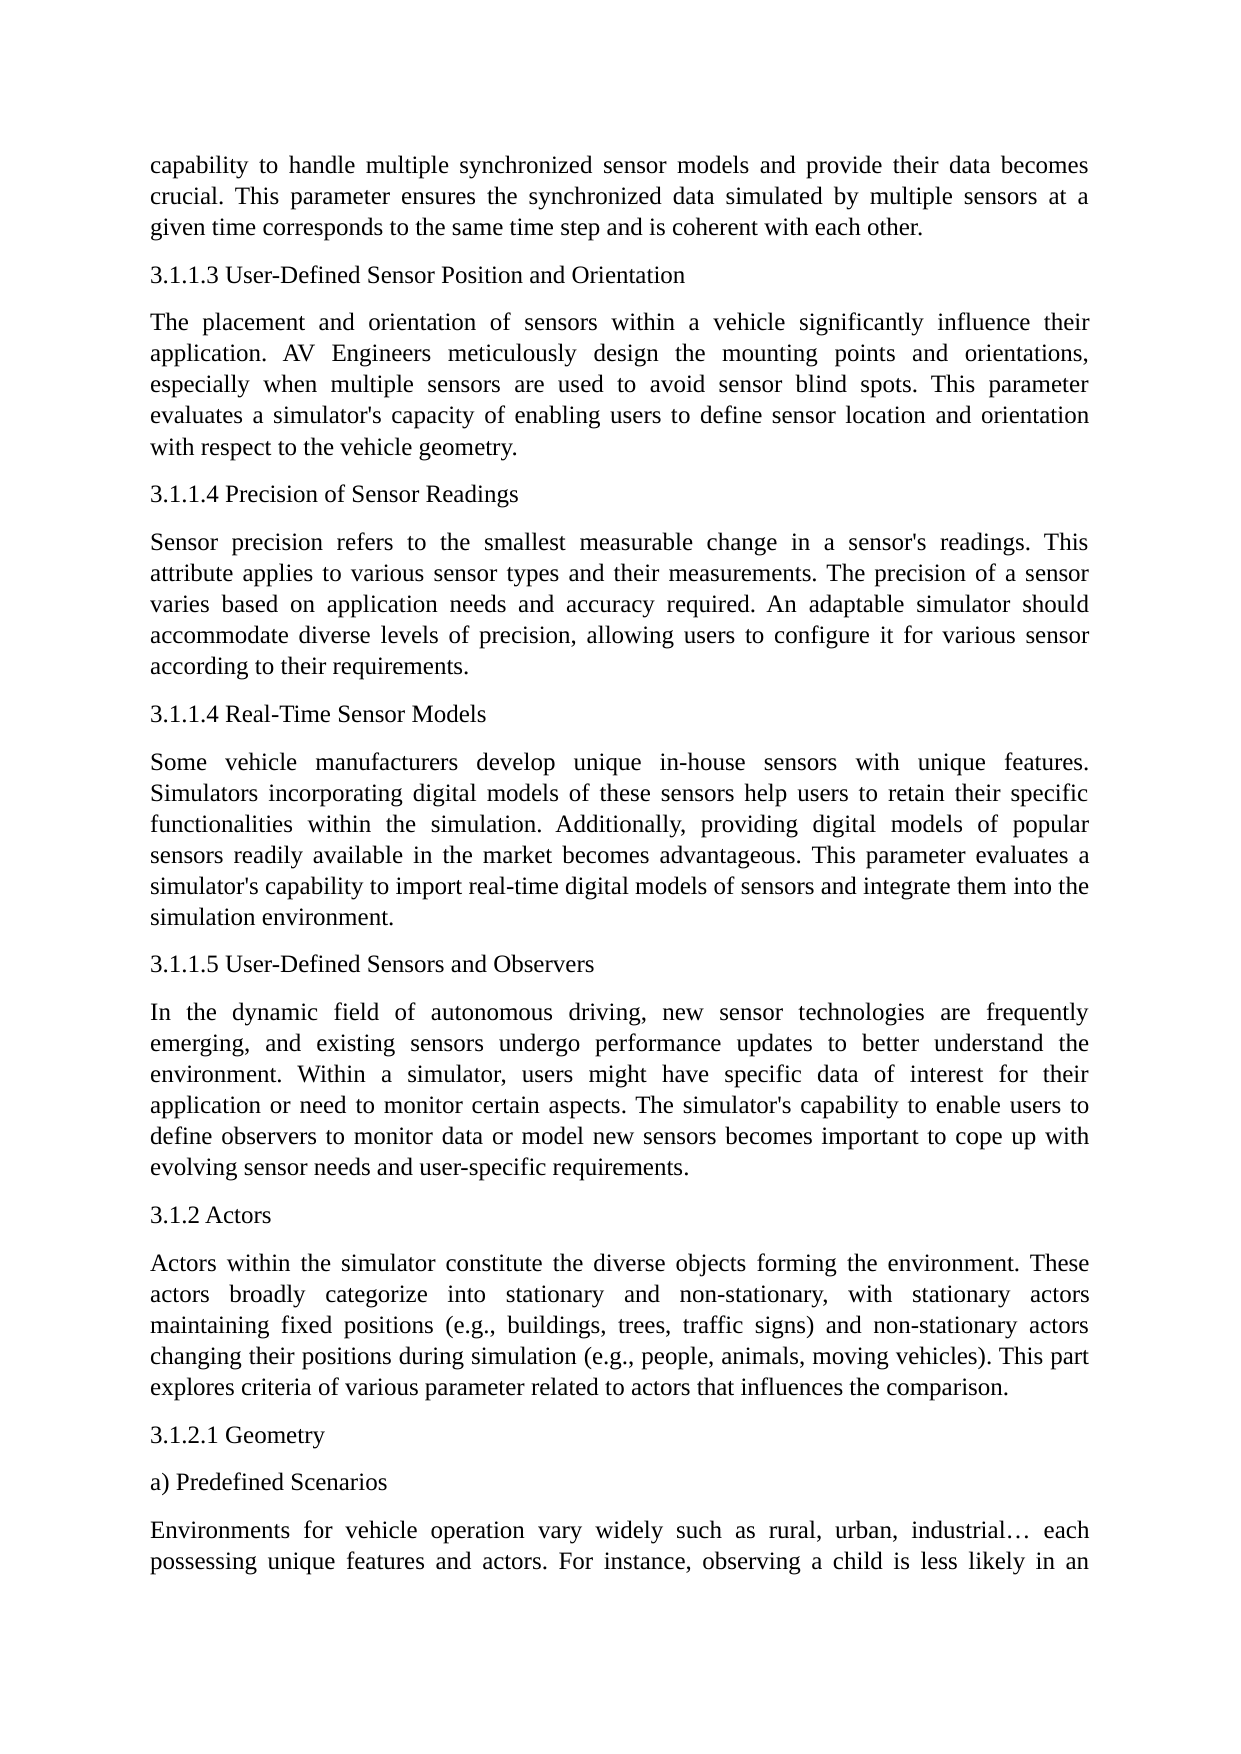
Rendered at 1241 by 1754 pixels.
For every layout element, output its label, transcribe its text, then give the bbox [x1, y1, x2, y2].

text 3.1.1.4 Precision of Sensor Readings [150, 479, 1090, 508]
text 3.1.2.1 Geometry [150, 1420, 1090, 1448]
text Sensor precision refers to the smallest measurable change in a sensor's readings. This attribute applies to various sensor types and their measurements. The precision of a sensor varies based on application needs and accuracy required. An adaptable simulator should accommodate diverse levels of precision, allowing users to configure it for various sensor according to their requirements. [150, 527, 1090, 680]
text Some vehicle manufacturers develop unique in-house sensors with unique features. Simulators incorporating digital models of these sensors help users to retain their specific functionalities within the simulation. Additionally, providing digital models of popular sensors readily available in the market becomes advantageous. This parameter evaluates a simulator's capability to import real-time digital models of sensors and integrate them into the simulation environment. [150, 747, 1090, 931]
text 3.1.1.5 User-Defined Sensors and Observers [150, 949, 1090, 978]
text In the dynamic field of autonomous driving, new sensor technologies are frequently emerging, and existing sensors undergo performance updates to better understand the environment. Within a simulator, users might have specific data of interest for their application or need to monitor certain aspects. The simulator's capability to enable users to define observers to monitor data or model new sensors becomes important to cope up with evolving sensor needs and user-specific requirements. [150, 997, 1090, 1181]
text The placement and orientation of sensors within a vehicle significantly influence their application. AV Engineers meticulously design the mounting points and orientations, especially when multiple sensors are used to avoid sensor blind spots. This parameter evaluates a simulator's capacity of enabling users to define sensor location and orientation with respect to the vehicle geometry. [150, 307, 1090, 460]
text a) Predefined Scenarios [150, 1467, 1090, 1496]
text 3.1.1.3 User-Defined Sensor Position and Orientation [150, 260, 1090, 288]
text 3.1.1.4 Real-Time Sensor Models [150, 699, 1090, 728]
text 3.1.2 Actors [150, 1200, 1090, 1229]
